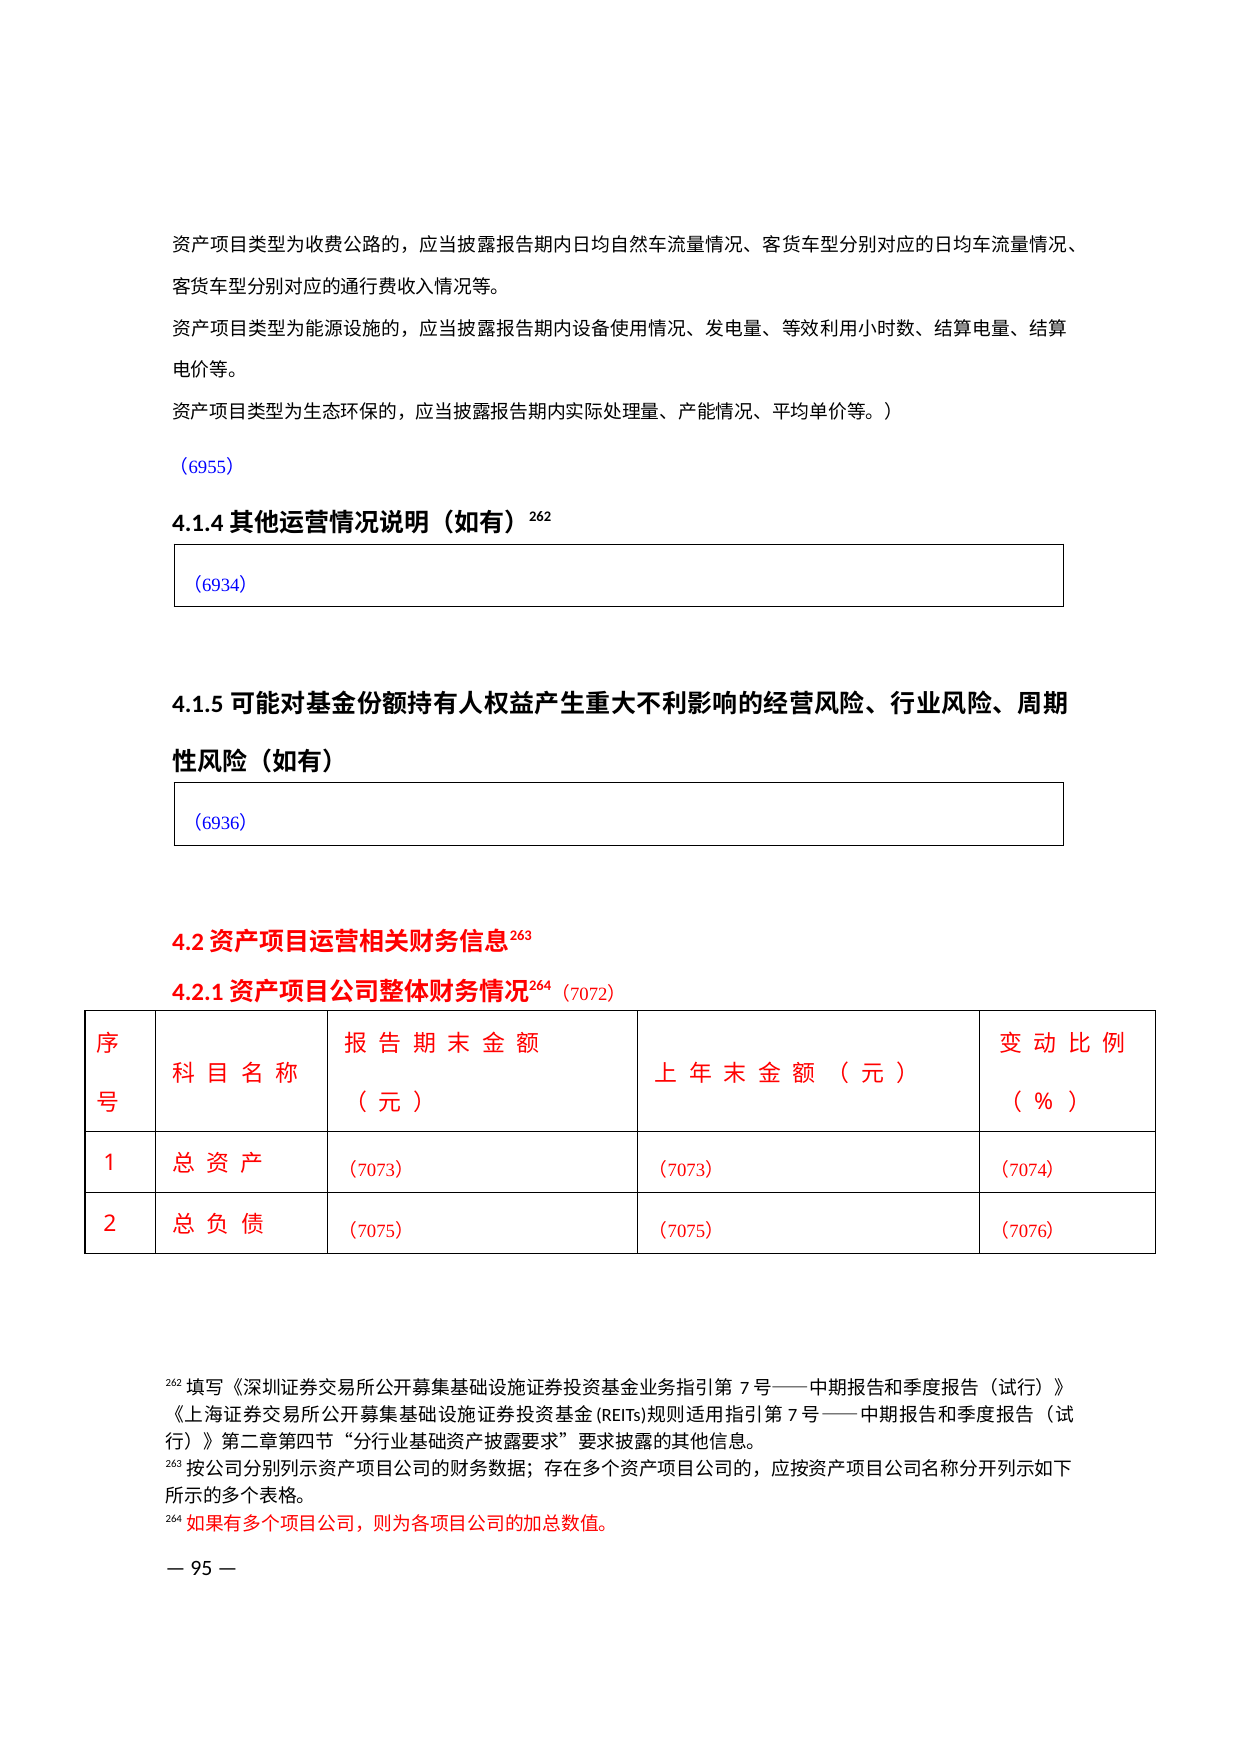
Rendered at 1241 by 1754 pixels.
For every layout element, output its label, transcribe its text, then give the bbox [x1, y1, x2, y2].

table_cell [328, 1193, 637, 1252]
text （6955） [169, 427, 1068, 485]
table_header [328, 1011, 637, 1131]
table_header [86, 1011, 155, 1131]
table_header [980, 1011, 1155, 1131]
text 4.2 资产项目运营相关财务信息 [172, 904, 1068, 962]
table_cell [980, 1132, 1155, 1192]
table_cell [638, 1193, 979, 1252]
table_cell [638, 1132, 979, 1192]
text 资产项目类型为生态环保的，应当披露报告期内实际处理量、产能情况、平均单价等。） [172, 385, 1068, 427]
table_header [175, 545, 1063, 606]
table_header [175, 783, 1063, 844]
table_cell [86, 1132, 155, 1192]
text 资产项目类型为收费公路的，应当披露报告期内日均自然车流量情况、客货车型分别对应的日均车流量情况、客货车型分别对应的通行费收入情况等。 [172, 218, 1068, 302]
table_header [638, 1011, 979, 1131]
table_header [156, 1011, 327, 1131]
text 4.2.1 资产项目公司整体财务情况（7072） [172, 962, 1068, 1010]
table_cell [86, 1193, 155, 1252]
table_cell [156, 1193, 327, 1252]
text 4.1.4 其他运营情况说明（如有） [172, 485, 1068, 543]
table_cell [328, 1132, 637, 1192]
text 资产项目类型为能源设施的，应当披露报告期内设备使用情况、发电量、等效利用小时数、结算电量、结算电价等。 [172, 302, 1068, 385]
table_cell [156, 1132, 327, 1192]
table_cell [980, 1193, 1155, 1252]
text 4.1.5 可能对基金份额持有人权益产生重大不利影响的经营风险、行业风险、周期性风险（如有） [172, 665, 1068, 782]
